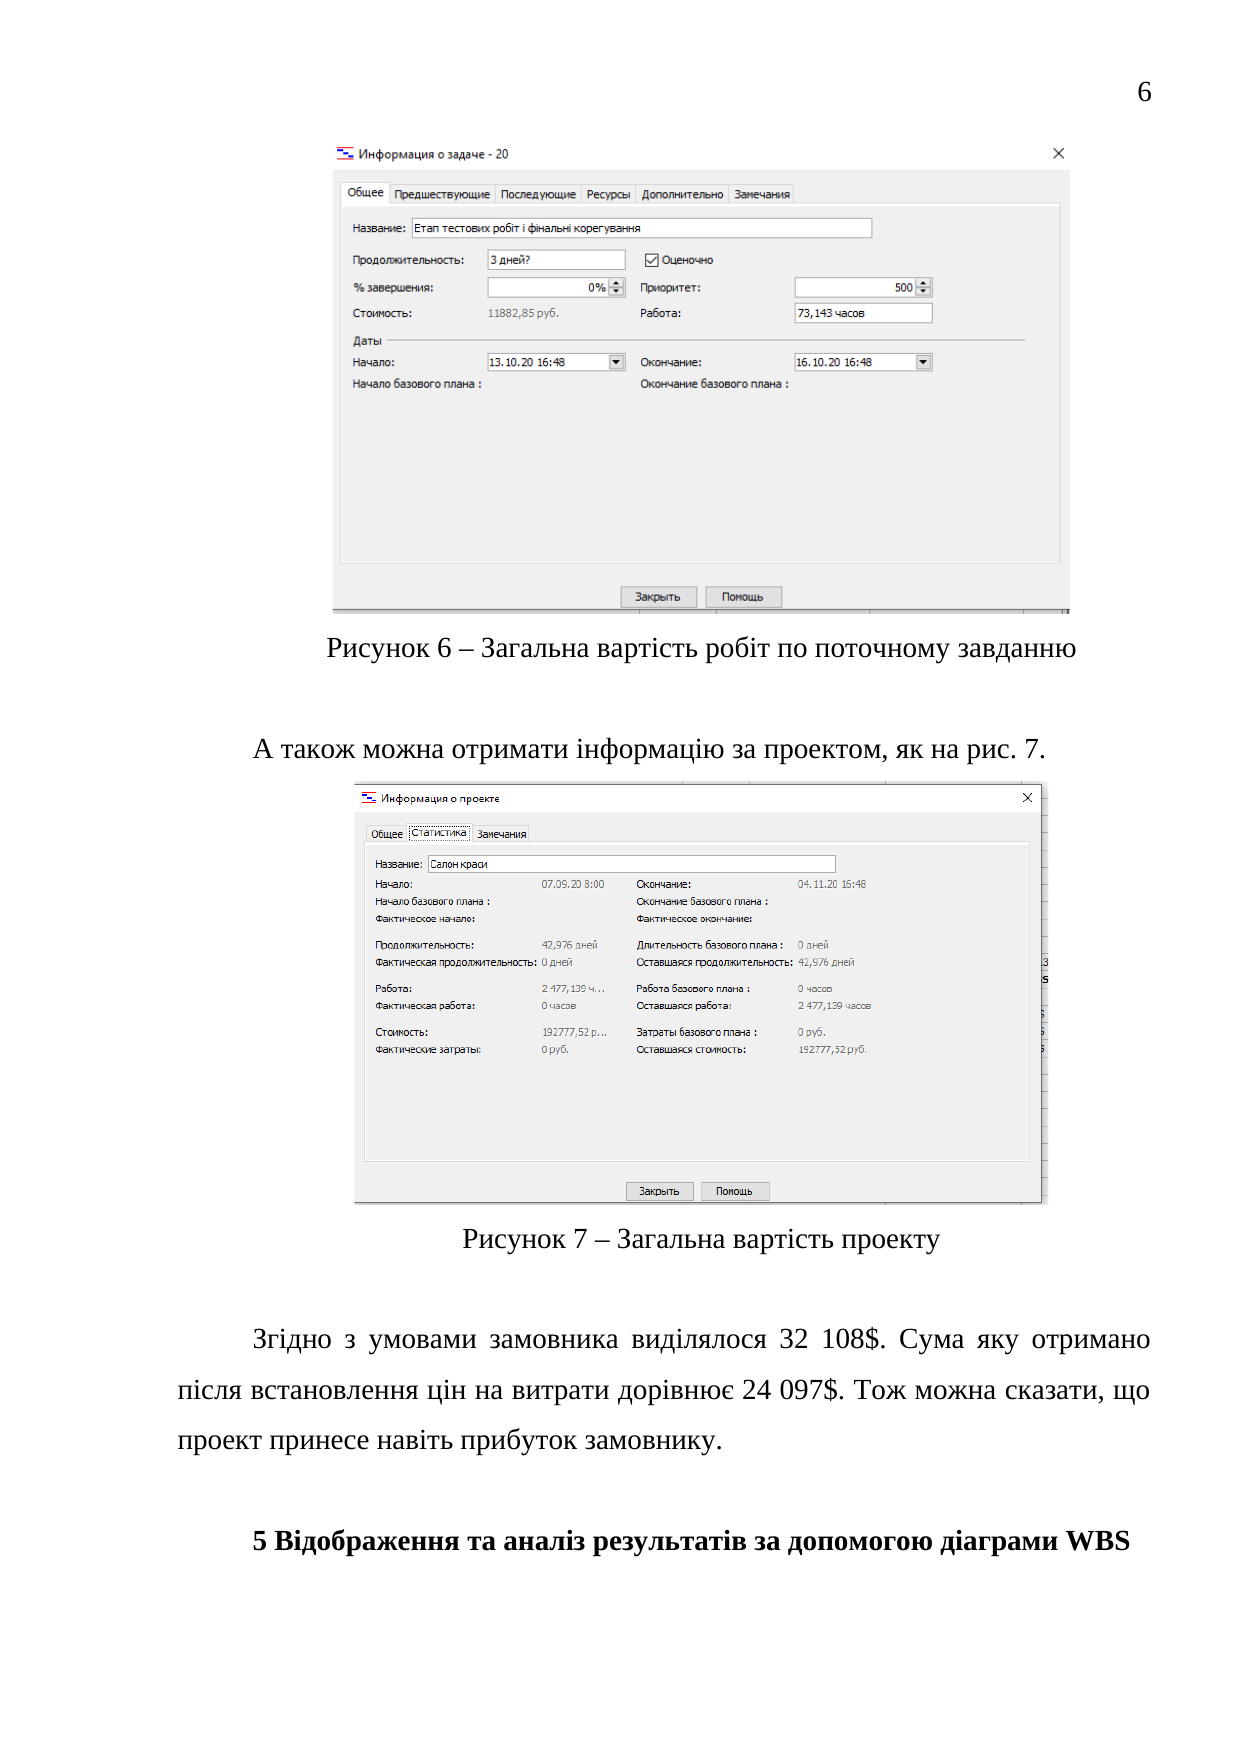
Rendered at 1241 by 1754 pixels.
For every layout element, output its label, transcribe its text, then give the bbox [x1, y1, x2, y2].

picture [332, 141, 1070, 614]
text А також можна отримати інформацію за проектом, як на рис. 7. [177, 731, 1152, 765]
text Рисунок 6 – Загальна вартість робіт по поточному завданню [177, 631, 1152, 664]
text Рисунок 7 – Загальна вартість проекту [177, 1221, 1152, 1254]
text Згідно з умовами замовника виділялося 32 108$. Сума яку отримано після встановлення цін на витрати дорівнює 24 097$. Тож можна сказати, що проект принесе навіть прибуток замовнику. [177, 1322, 1152, 1456]
picture [354, 781, 1049, 1205]
text 5 Відображення та аналіз результатів за допомогою діаграми WBS [177, 1523, 1152, 1556]
